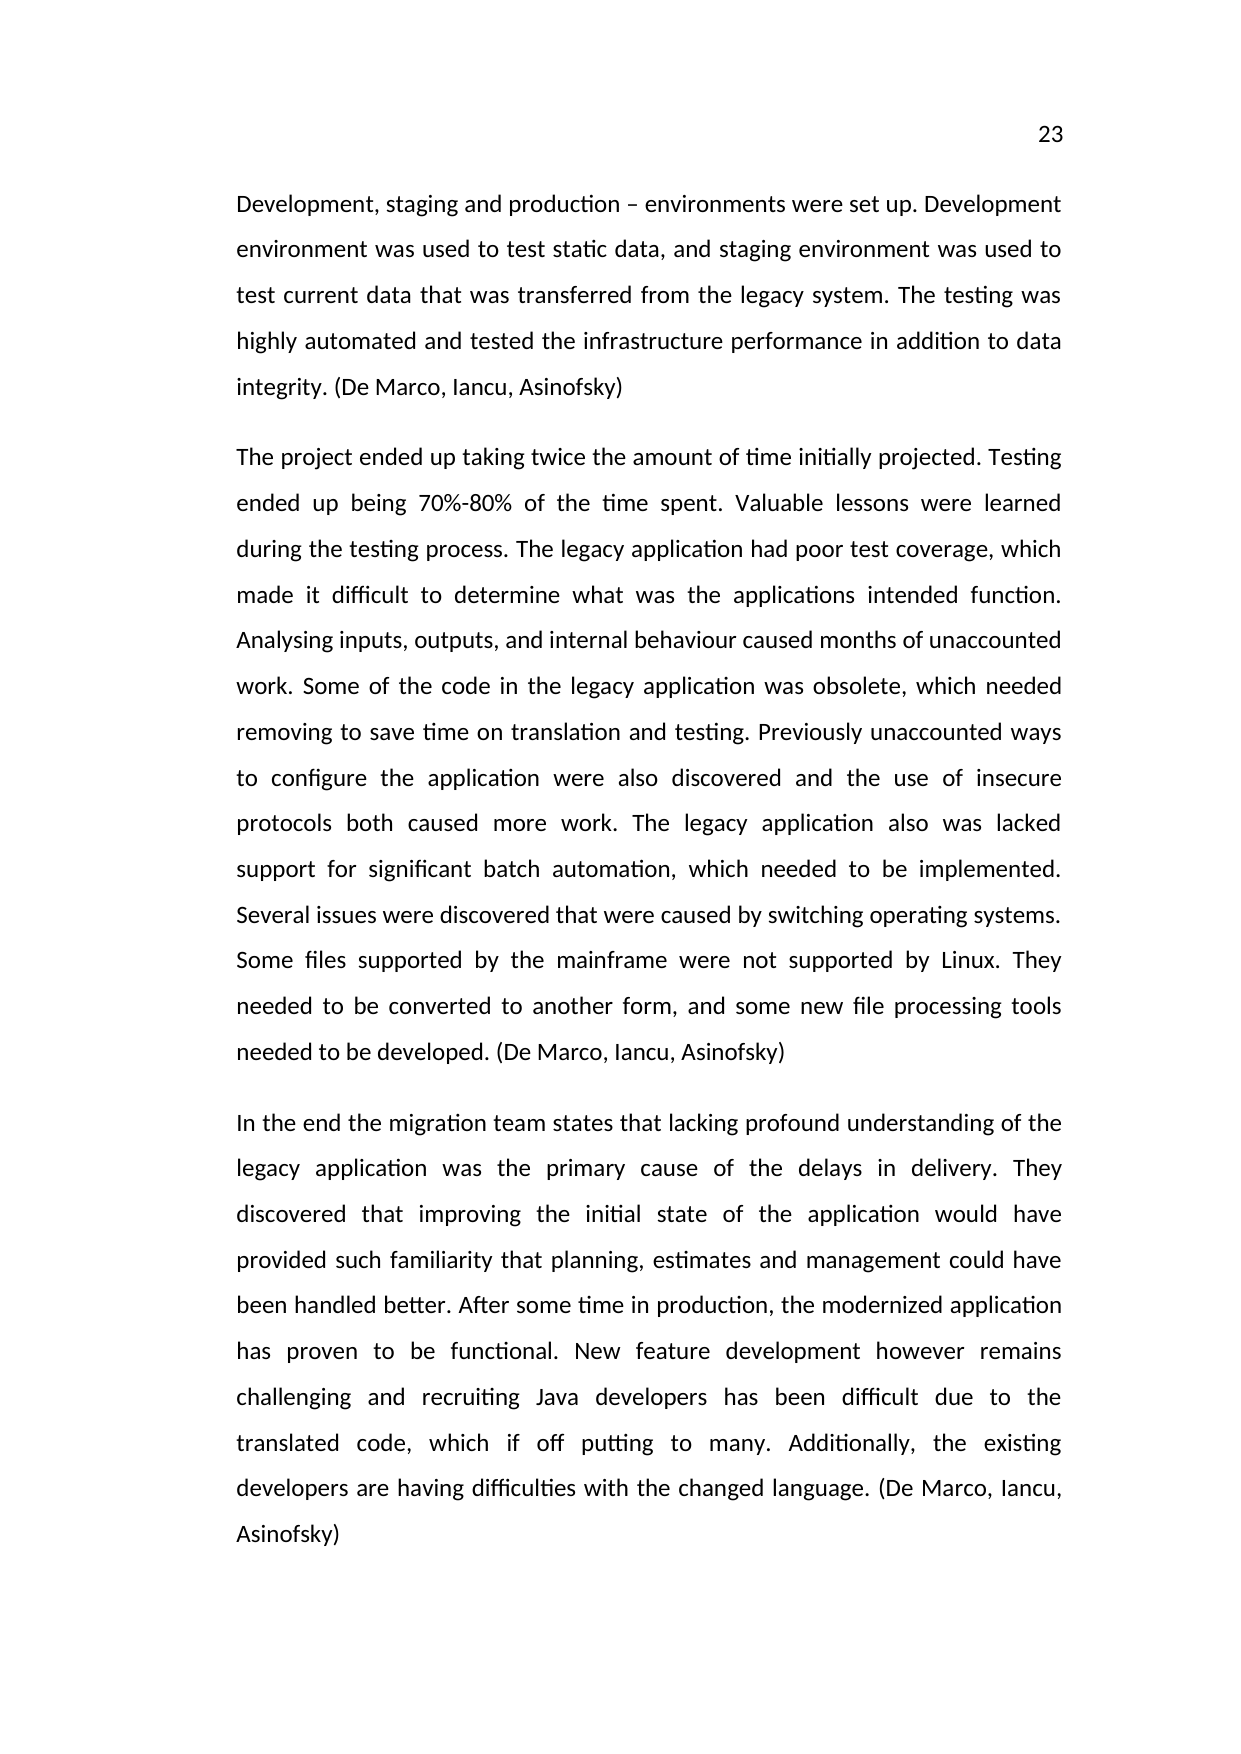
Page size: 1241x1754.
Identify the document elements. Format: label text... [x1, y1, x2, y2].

text The project ended up taking twice the amount of time initially projected. Testing ended up being 70%-80% of the time spent. Valuable lessons were learned during the testing process. The legacy application had poor test coverage, which made it difficult to determine what was the applications intended function. Analysing inputs, outputs, and internal behaviour caused months of unaccounted work. Some of the code in the legacy application was obsolete, which needed removing to save time on translation and testing. Previously unaccounted ways to configure the application were also discovered and the use of insecure protocols both caused more work. The legacy application also was lacked support for significant batch automation, which needed to be implemented. Several issues were discovered that were caused by switching operating systems. Some files supported by the mainframe were not supported by Linux. They needed to be converted to another form, and some new file processing tools needed to be developed. (De Marco, Iancu, Asinofsky) [236, 442, 1063, 1067]
text In the end the migration team states that lacking profound understanding of the legacy application was the primary cause of the delays in delivery. They discovered that improving the initial state of the application would have provided such familiarity that planning, estimates and management could have been handled better. After some time in production, the modernized application has proven to be functional. New feature development however remains challenging and recruiting Java developers has been difficult due to the translated code, which if off putting to many. Additionally, the existing developers are having difficulties with the changed language. (De Marco, Iancu, Asinofsky) [236, 1107, 1063, 1549]
